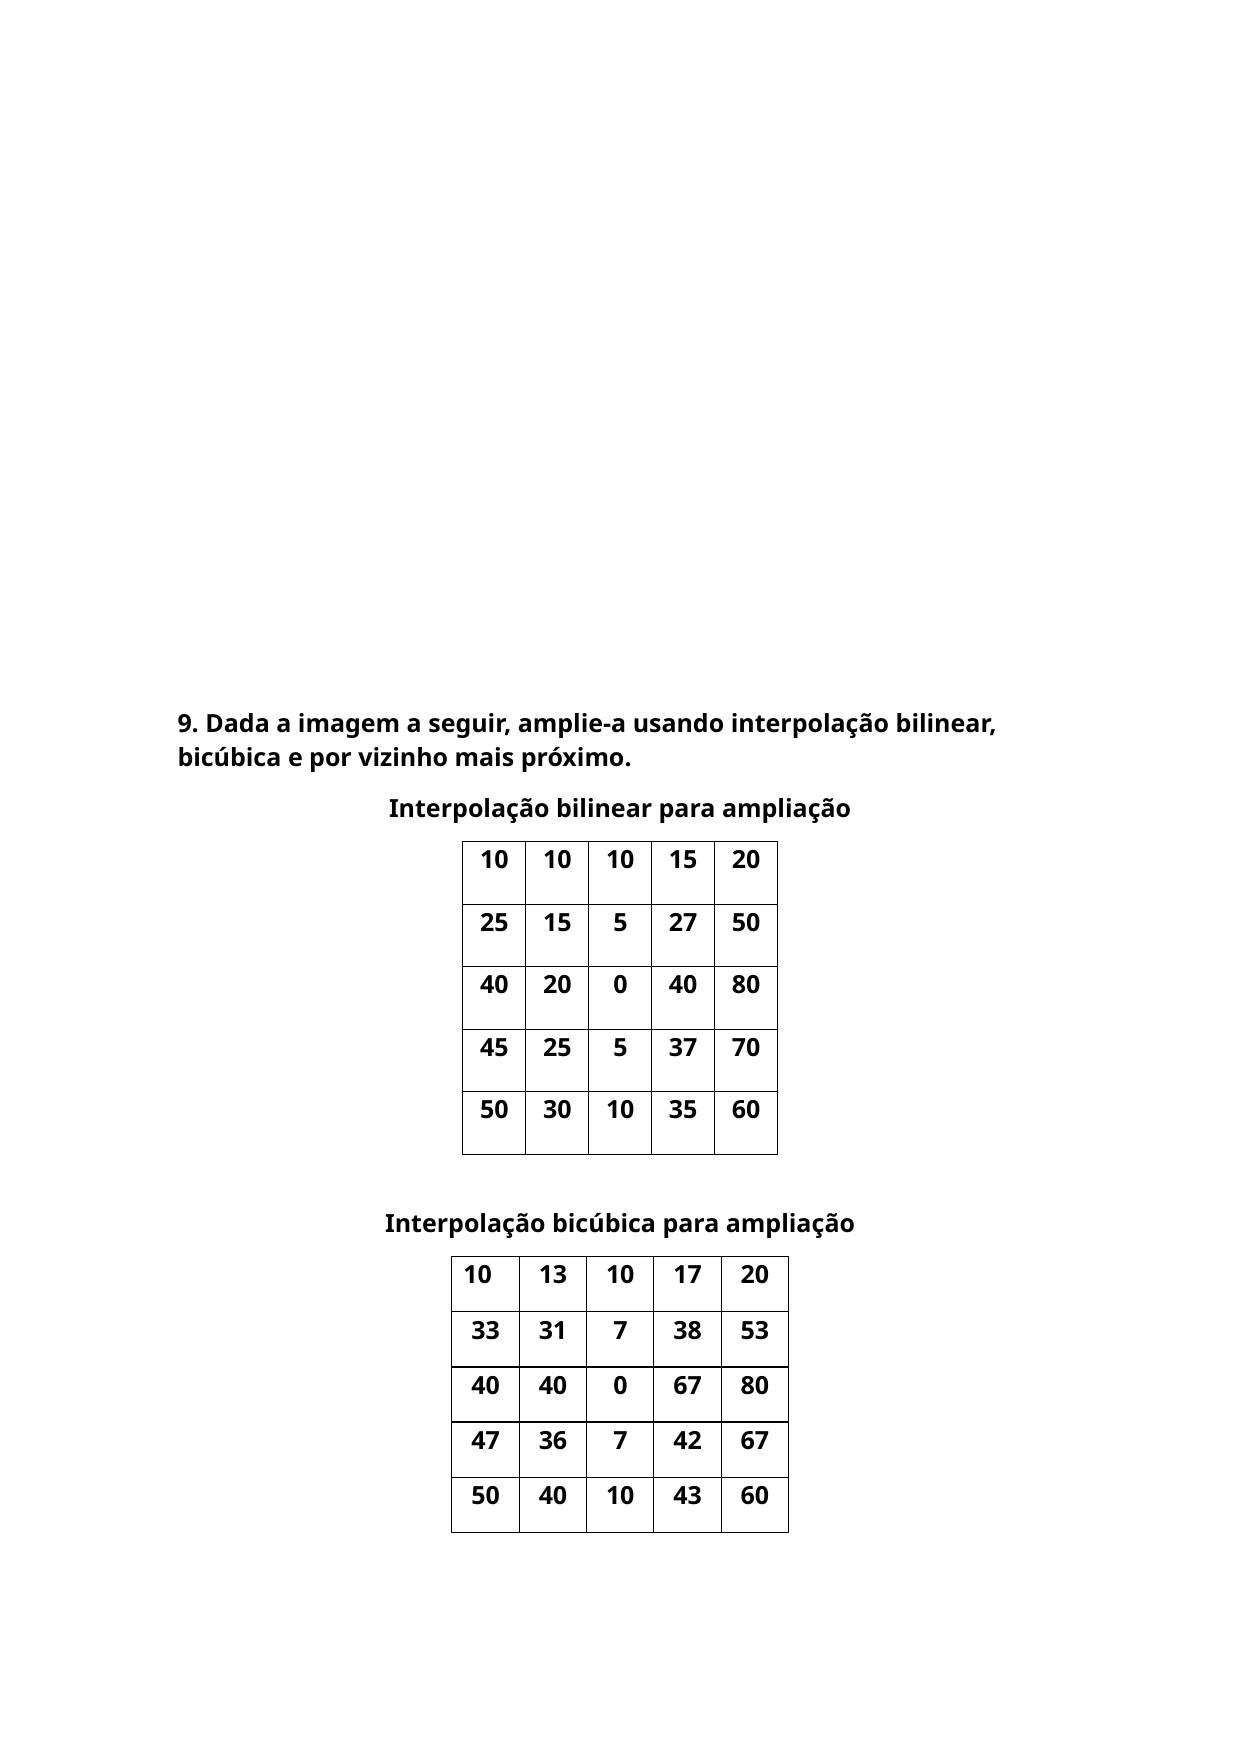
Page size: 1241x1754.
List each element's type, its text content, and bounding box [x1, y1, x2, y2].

table_cell 40 [520, 1368, 586, 1421]
table_cell 10 [587, 1478, 653, 1532]
table_cell 33 [452, 1312, 519, 1366]
table_cell 80 [715, 967, 777, 1029]
table_cell 60 [722, 1478, 788, 1532]
table_cell 42 [654, 1423, 721, 1477]
table_cell 43 [654, 1478, 721, 1532]
table_header 20 [722, 1257, 788, 1311]
table_cell 20 [526, 967, 588, 1029]
table_cell 80 [722, 1368, 788, 1421]
table_cell 25 [463, 905, 525, 966]
table_cell 35 [652, 1092, 714, 1154]
table_cell 31 [520, 1312, 586, 1366]
table_cell 50 [715, 905, 777, 966]
table_header 10 [526, 842, 588, 904]
table_cell 15 [526, 905, 588, 966]
table_cell 60 [715, 1092, 777, 1154]
table_cell 50 [463, 1092, 525, 1154]
table_cell 45 [463, 1030, 525, 1091]
table_cell 0 [587, 1368, 653, 1421]
table_header 10 [452, 1257, 519, 1311]
table_cell 53 [722, 1312, 788, 1366]
table_cell 67 [722, 1423, 788, 1477]
table_header 20 [715, 842, 777, 904]
table_header 17 [654, 1257, 721, 1311]
table_cell 40 [463, 967, 525, 1029]
table_header 13 [520, 1257, 586, 1311]
table_cell 40 [520, 1478, 586, 1532]
table_cell 40 [652, 967, 714, 1029]
table_cell 5 [589, 905, 651, 966]
table_header 15 [652, 842, 714, 904]
table_cell 38 [654, 1312, 721, 1366]
table_cell 5 [589, 1030, 651, 1091]
text 9. Dada a imagem a seguir, amplie-a usando interpolação bilinear, bicúbica e por vizinho mais próximo. [177, 706, 1063, 774]
table_cell 70 [715, 1030, 777, 1091]
table_cell 25 [526, 1030, 588, 1091]
text Interpolação bicúbica para ampliação [177, 1205, 1063, 1239]
table_cell 50 [452, 1478, 519, 1532]
table_cell 30 [526, 1092, 588, 1154]
table_header 10 [463, 842, 525, 904]
table_cell 67 [654, 1368, 721, 1421]
table_cell 27 [652, 905, 714, 966]
table_cell 0 [589, 967, 651, 1029]
table_cell 7 [587, 1312, 653, 1366]
table_cell 40 [452, 1368, 519, 1421]
table_cell 10 [589, 1092, 651, 1154]
table_cell 37 [652, 1030, 714, 1091]
text Interpolação bilinear para ampliação [177, 790, 1063, 824]
table_cell 7 [587, 1423, 653, 1477]
table_cell 36 [520, 1423, 586, 1477]
table_cell 47 [452, 1423, 519, 1477]
table_header 10 [587, 1257, 653, 1311]
table_header 10 [589, 842, 651, 904]
